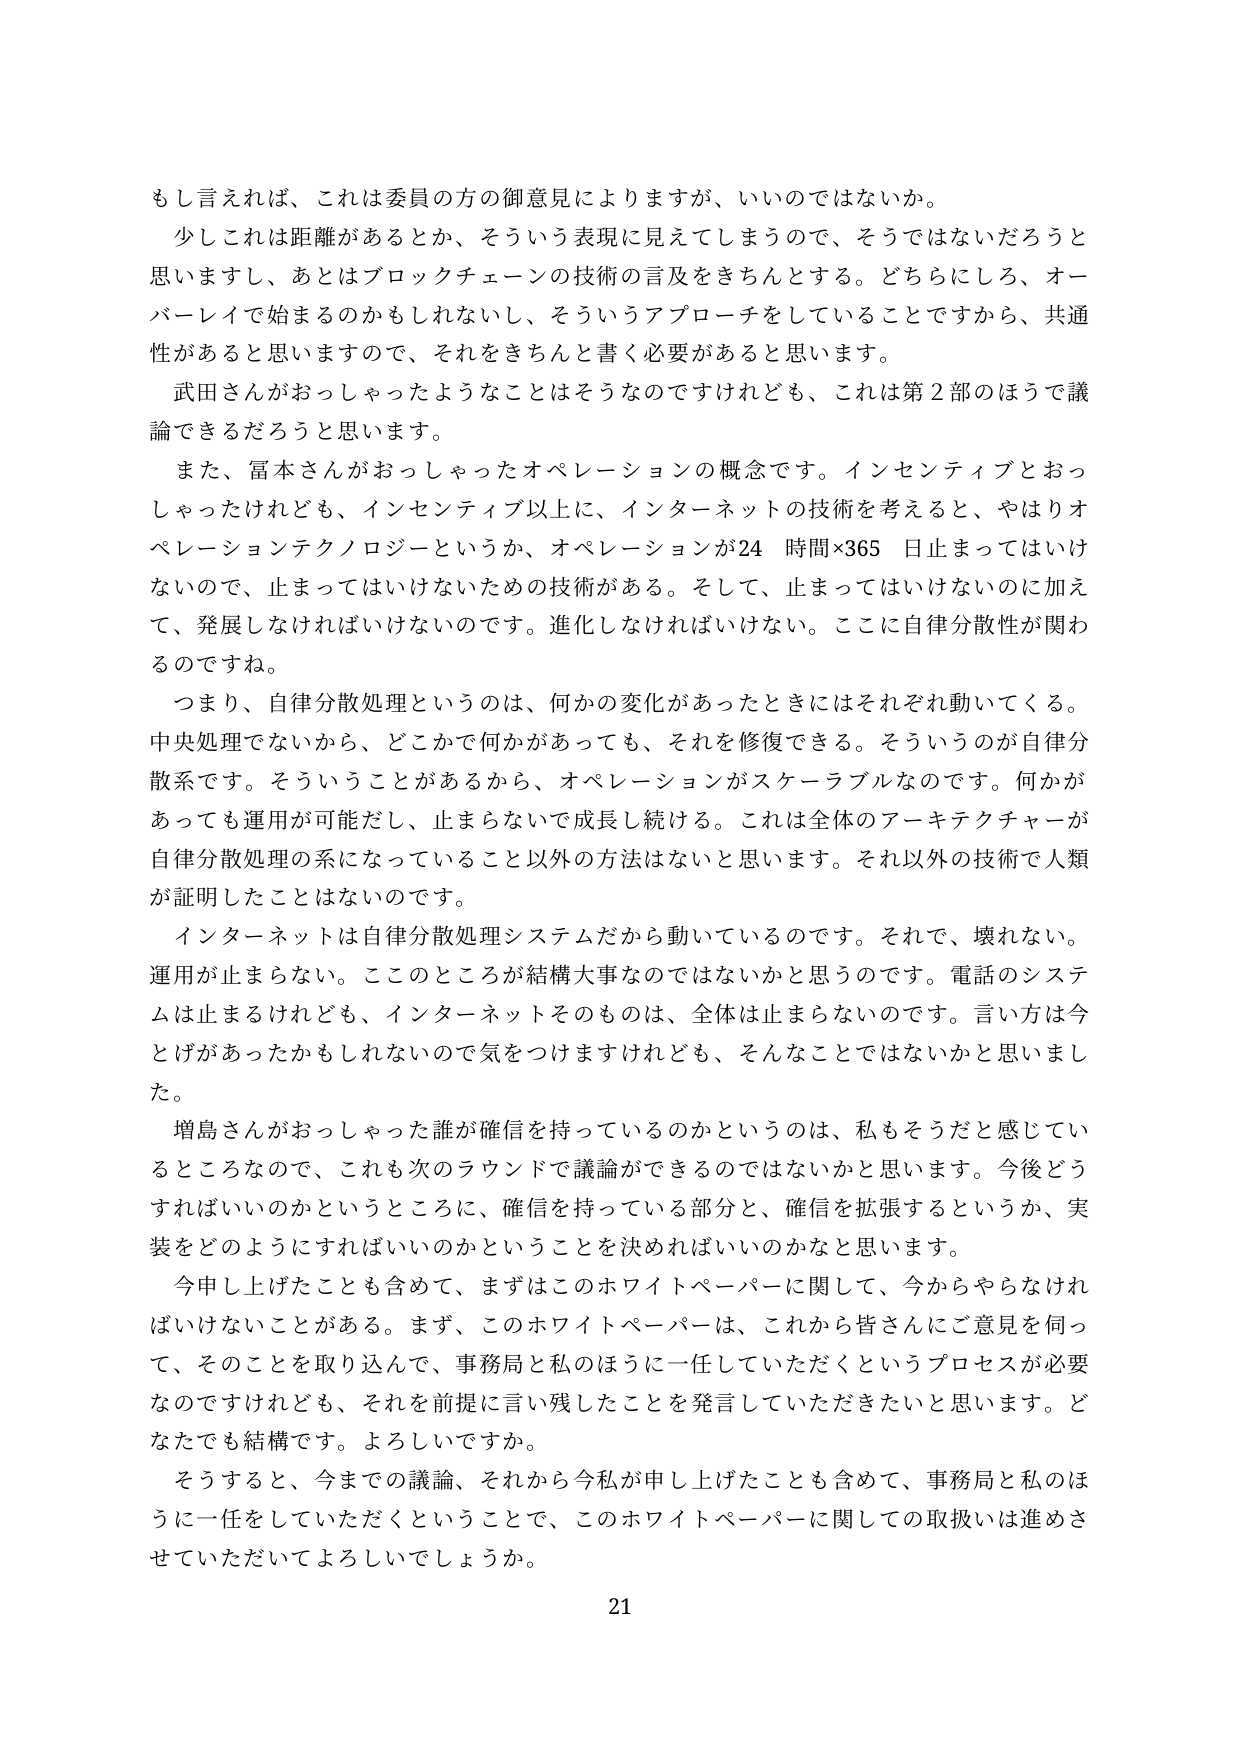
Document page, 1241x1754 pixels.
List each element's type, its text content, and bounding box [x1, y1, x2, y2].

text 武田さんがおっしゃったようなことはそうなのですけれども、これは第２部のほうで議論できるだろうと思います。 [149, 372, 1091, 449]
text つまり、自律分散処理というのは、何かの変化があったときにはそれぞれ動いてくる。中央処理でないから、どこかで何かがあっても、それを修復できる。そういうのが自律分散系です。そういうことがあるから、オペレーションがスケーラブルなのです。何かがあっても運用が可能だし、止まらないで成長し続ける。これは全体のアーキテクチャーが自律分散処理の系になっていること以外の方法はないと思います。それ以外の技術で人類が証明したことはないのです。 [149, 683, 1091, 916]
text 増島さんがおっしゃった誰が確信を持っているのかというのは、私もそうだと感じているところなので、これも次のラウンドで議論ができるのではないかと思います。今後どうすればいいのかというところに、確信を持っている部分と、確信を拡張するというか、実装をどのようにすればいいのかということを決めればいいのかなと思います。 [149, 1110, 1091, 1266]
text 今申し上げたことも含めて、まずはこのホワイトペーパーに関して、今からやらなければいけないことがある。まず、このホワイトペーパーは、これから皆さんにご意見を伺って、そのことを取り込んで、事務局と私のほうに一任していただくというプロセスが必要なのですけれども、それを前提に言い残したことを発言していただきたいと思います。どなたでも結構です。よろしいですか。 [149, 1266, 1091, 1460]
text そうすると、今までの議論、それから今私が申し上げたことも含めて、事務局と私のほうに一任をしていただくということで、このホワイトペーパーに関しての取扱いは進めさせていただいてよろしいでしょうか。 [149, 1460, 1091, 1576]
text また、冨本さんがおっしゃったオペレーションの概念です。インセンティブとおっしゃったけれども、インセンティブ以上に、インターネットの技術を考えると、やはりオペレーションテクノロジーというか、オペレーションが24時間×365日止まってはいけないので、止まってはいけないための技術がある。そして、止まってはいけないのに加えて、発展しなければいけないのです。進化しなければいけない。ここに自律分散性が関わるのですね。 [149, 449, 1091, 683]
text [149, 178, 1091, 216]
text インターネットは自律分散処理システムだから動いているのです。それで、壊れない。運用が止まらない。ここのところが結構大事なのではないかと思うのです。電話のシステムは止まるけれども、インターネットそのものは、全体は止まらないのです。言い方は今とげがあったかもしれないので気をつけますけれども、そんなことではないかと思いました。 [149, 916, 1091, 1110]
text 少しこれは距離があるとか、そういう表現に見えてしまうので、そうではないだろうと思いますし、あとはブロックチェーンの技術の言及をきちんとする。どちらにしろ、オーバーレイで始まるのかもしれないし、そういうアプローチをしていることですから、共通性があると思いますので、それをきちんと書く必要があると思います。 [149, 216, 1091, 372]
